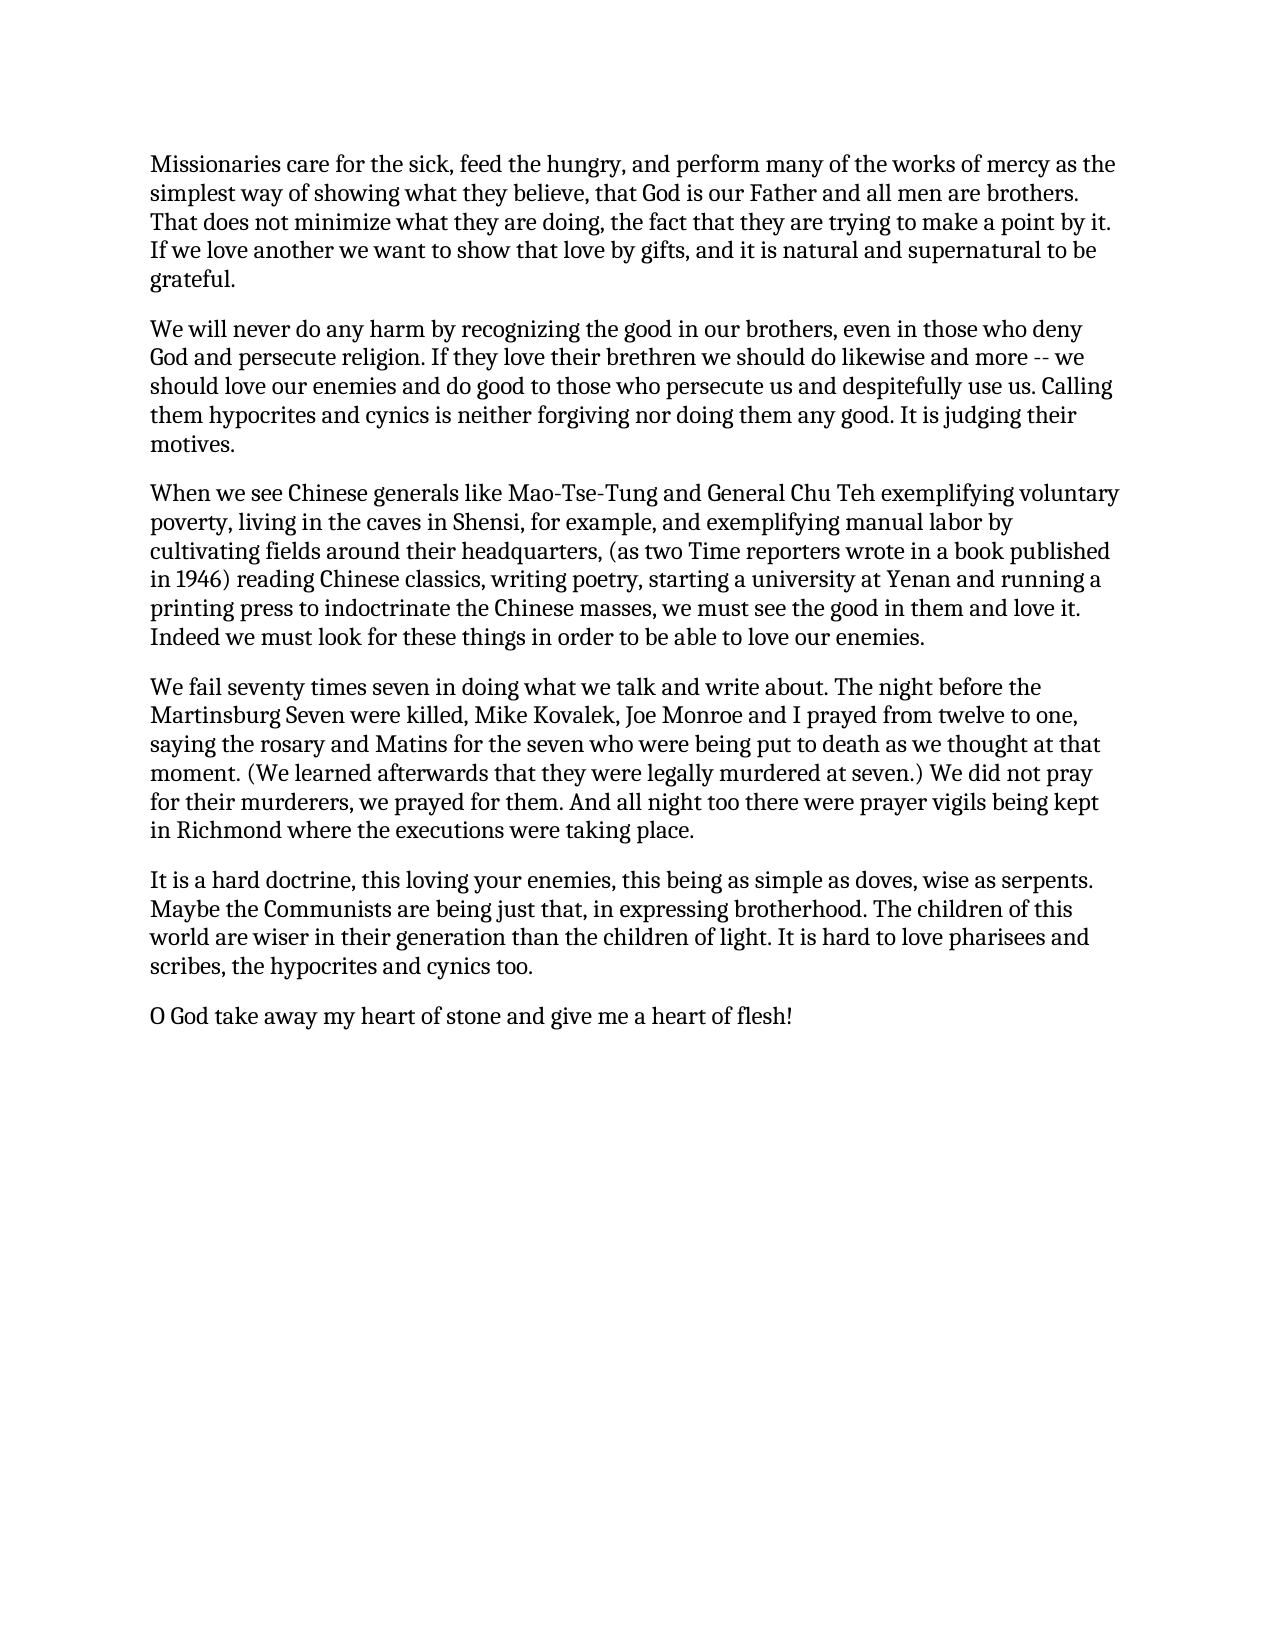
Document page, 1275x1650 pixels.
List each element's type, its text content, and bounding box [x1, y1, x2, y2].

text When we see Chinese generals like Mao-Tse-Tung and General Chu Teh exemplifying voluntary poverty, living in the caves in Shensi, for example, and exemplifying manual labor by cultivating fields around their headquarters, (as two Time reporters wrote in a book published in 1946) reading Chinese classics, writing poetry, starting a university at Yenan and running a printing press to indoctrinate the Chinese masses, we must see the good in them and love it. Indeed we must look for these things in order to be able to love our enemies. [150, 479, 1125, 652]
text It is a hard doctrine, this loving your enemies, this being as simple as doves, wise as serpents. Maybe the Communists are being just that, in expressing brotherhood. The children of this world are wiser in their generation than the children of light. It is hard to love pharisees and scribes, the hypocrites and cynics too. [150, 866, 1125, 981]
text We fail seventy times seven in doing what we talk and write about. The night before the Martinsburg Seven were killed, Mike Kovalek, Joe Monroe and I prayed from twelve to one, saying the rosary and Matins for the seven who were being put to death as we thought at that moment. (We learned afterwards that they were legally murdered at seven.) We did not pray for their murderers, we prayed for them. And all night too there were prayer vigils being kept in Richmond where the executions were taking place. [150, 672, 1125, 845]
text We will never do any harm by recognizing the good in our brothers, even in those who deny God and persecute religion. If they love their brethren we should do likewise and more -- we should love our enemies and do good to those who persecute us and despitefully use us. Calling them hypocrites and cynics is neither forgiving nor doing them any good. It is judging their motives. [150, 314, 1125, 458]
text O God take away my heart of stone and give me a heart of flesh! [150, 1002, 1125, 1030]
